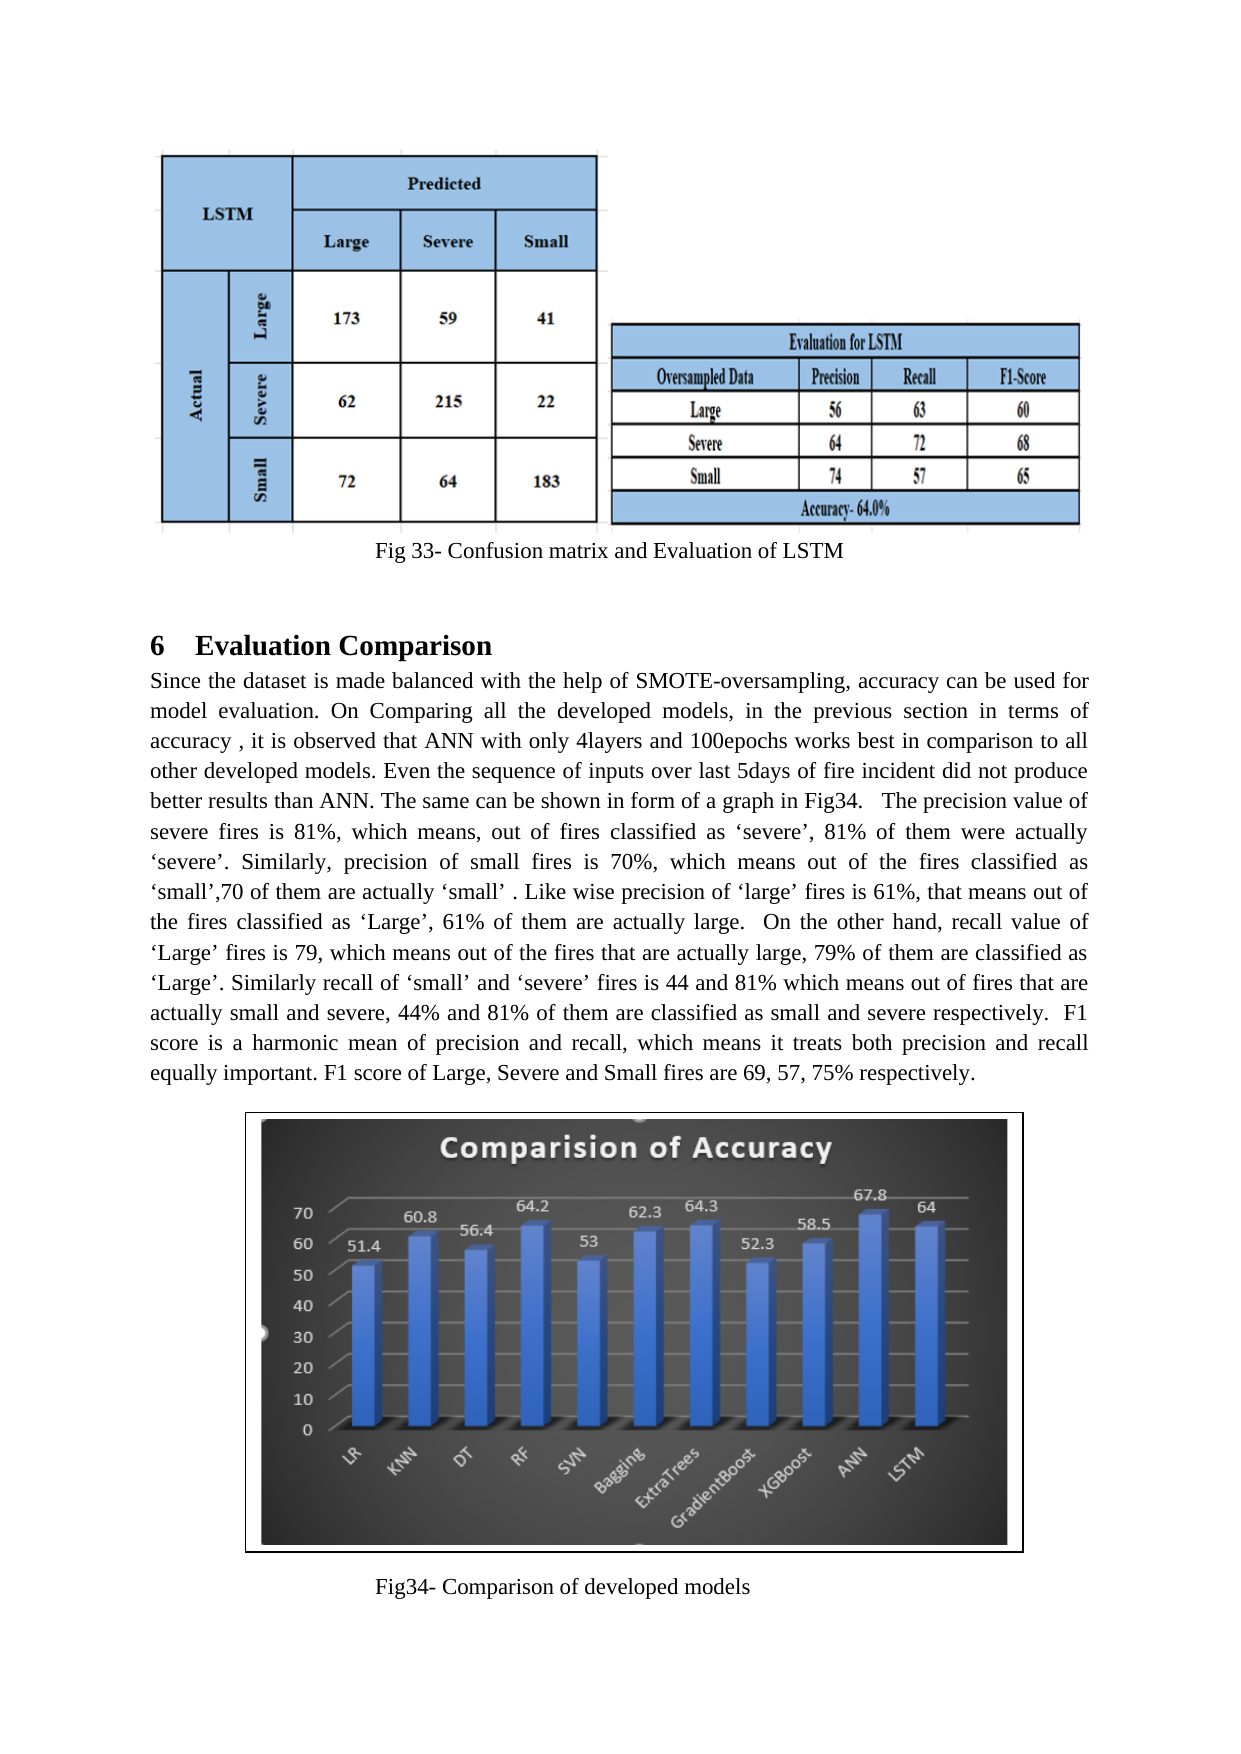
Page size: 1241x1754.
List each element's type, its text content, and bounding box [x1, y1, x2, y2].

subtitle Evaluation Comparison [150, 628, 1090, 662]
text Fig 33- Confusion matrix and Evaluation of LSTM [150, 537, 1090, 564]
text Since the dataset is made balanced with the help of SMOTE-oversampling, accuracy can be used for model evaluation. On Comparing all the developed models, in the previous section in terms of accuracy , it is observed that ANN with only 4layers and 100epochs works best in comparison to all other developed models. Even the sequence of inputs over last 5days of fire incident did not produce better results than ANN. The same can be shown in form of a graph in Fig34. The precision value of severe fires is 81%, which means, out of fires classified as ‘severe’, 81% of them were actually ‘severe’. Similarly, precision of small fires is 70%, which means out of the fires classified as ‘small’,70 of them are actually ‘small’ . Like wise precision of ‘large’ fires is 61%, that means out of the fires classified as ‘Large’, 61% of them are actually large. On the other hand, recall value of ‘Large’ fires is 79, which means out of the fires that are actually large, 79% of them are classified as ‘Large’. Similarly recall of ‘small’ and ‘severe’ fires is 44 and 81% which means out of fires that are actually small and severe, 44% and 81% of them are classified as small and severe respectively. F1 score is a harmonic mean of precision and recall, which means it treats both precision and recall equally important. F1 score of Large, Severe and Small fires are 69, 57, 75% respectively. [150, 667, 1090, 1086]
text Fig34- Comparison of developed models [150, 1573, 1090, 1599]
picture [261, 1119, 1008, 1545]
picture [150, 147, 1089, 534]
